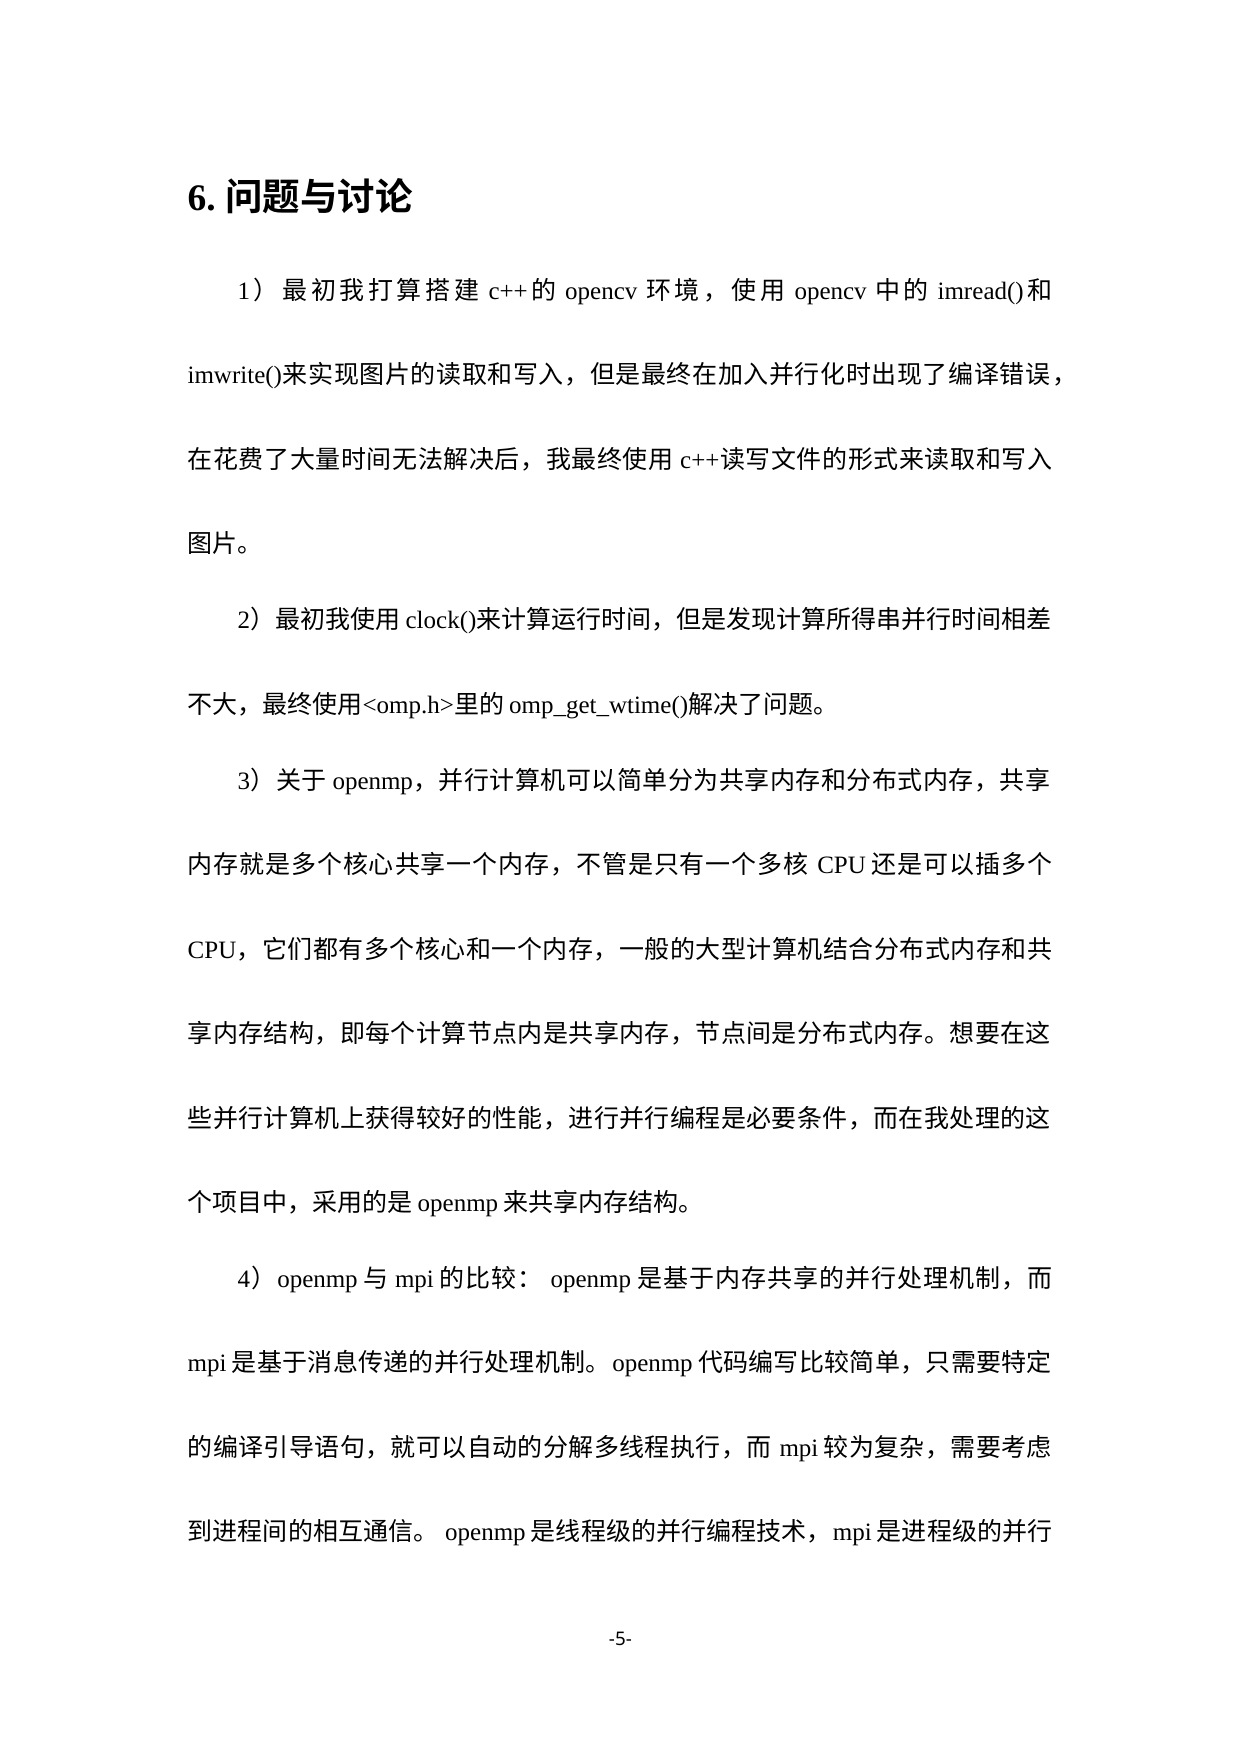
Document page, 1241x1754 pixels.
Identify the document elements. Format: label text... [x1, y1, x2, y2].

text 2）最初我使用clock()来计算运行时间，但是发现计算所得串并行时间相差不大，最终使用<omp.h>里的omp_get_wtime()解决了问题。 [187, 585, 1053, 735]
text 1）最初我打算搭建c++的opencv环境，使用opencv中的imread()和imwrite()来实现图片的读取和写入，但是最终在加入并行化时出现了编译错误，在花费了大量时间无法解决后，我最终使用c++读写文件的形式来读取和写入图片。 [187, 256, 1053, 574]
subtitle 6. 问题与讨论 [187, 162, 1053, 227]
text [187, 1244, 1053, 1562]
text 3）关于openmp，并行计算机可以简单分为共享内存和分布式内存，共享内存就是多个核心共享一个内存，不管是只有一个多核CPU还是可以插多个CPU，它们都有多个核心和一个内存，一般的大型计算机结合分布式内存和共享内存结构，即每个计算节点内是共享内存，节点间是分布式内存。想要在这些并行计算机上获得较好的性能，进行并行编程是必要条件，而在我处理的这个项目中，采用的是openmp来共享内存结构。 [187, 746, 1053, 1233]
